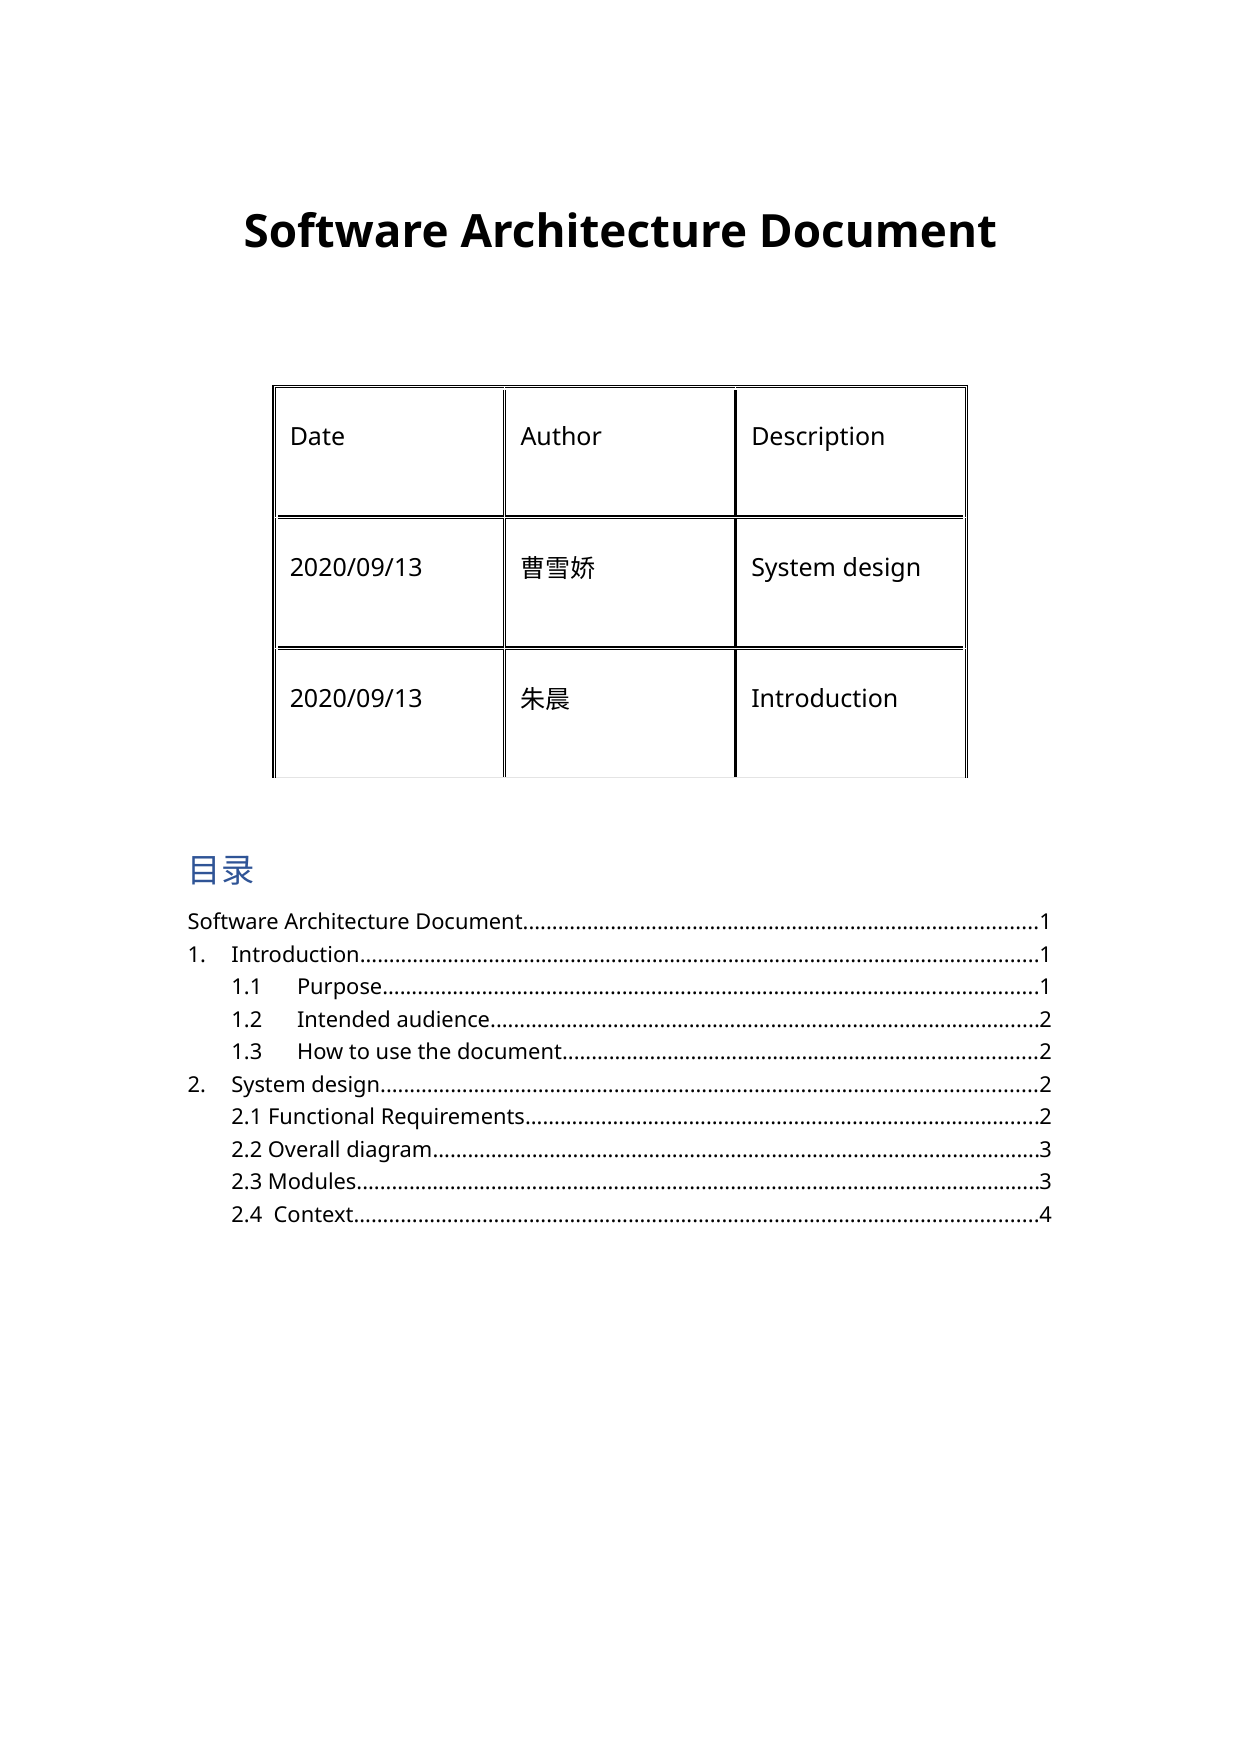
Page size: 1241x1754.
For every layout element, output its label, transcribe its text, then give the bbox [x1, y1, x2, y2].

text 1.3 How to use the document 2 [231, 1035, 1053, 1067]
text 2. System design 2 [187, 1067, 1053, 1100]
text 2.4 Context 4 [231, 1197, 1053, 1230]
text 1. Introduction 1 [187, 937, 1053, 970]
table_header Date [276, 388, 505, 515]
table_cell 曹雪娇 [506, 519, 734, 646]
table_cell 2020/09/13 [276, 515, 503, 646]
text 2.2 Overall diagram 3 [231, 1132, 1053, 1165]
text 2.1 Functional Requirements 2 [231, 1100, 1053, 1132]
table_cell System design [737, 515, 965, 646]
text 1.2 Intended audience 2 [231, 1002, 1053, 1035]
text 1.1 Purpose 1 [231, 970, 1053, 1002]
text Software Architecture Document 1 [187, 905, 1053, 937]
table_cell 朱晨 [506, 650, 734, 777]
subtitle 目录 [187, 836, 1053, 901]
table_header Author [505, 388, 735, 515]
table_cell 2020/09/13 [276, 646, 503, 777]
table_header Description [735, 388, 965, 515]
text 2.3 Modules 3 [231, 1165, 1053, 1197]
table_cell Introduction [737, 646, 965, 777]
subtitle Software Architecture Document [187, 197, 1053, 262]
